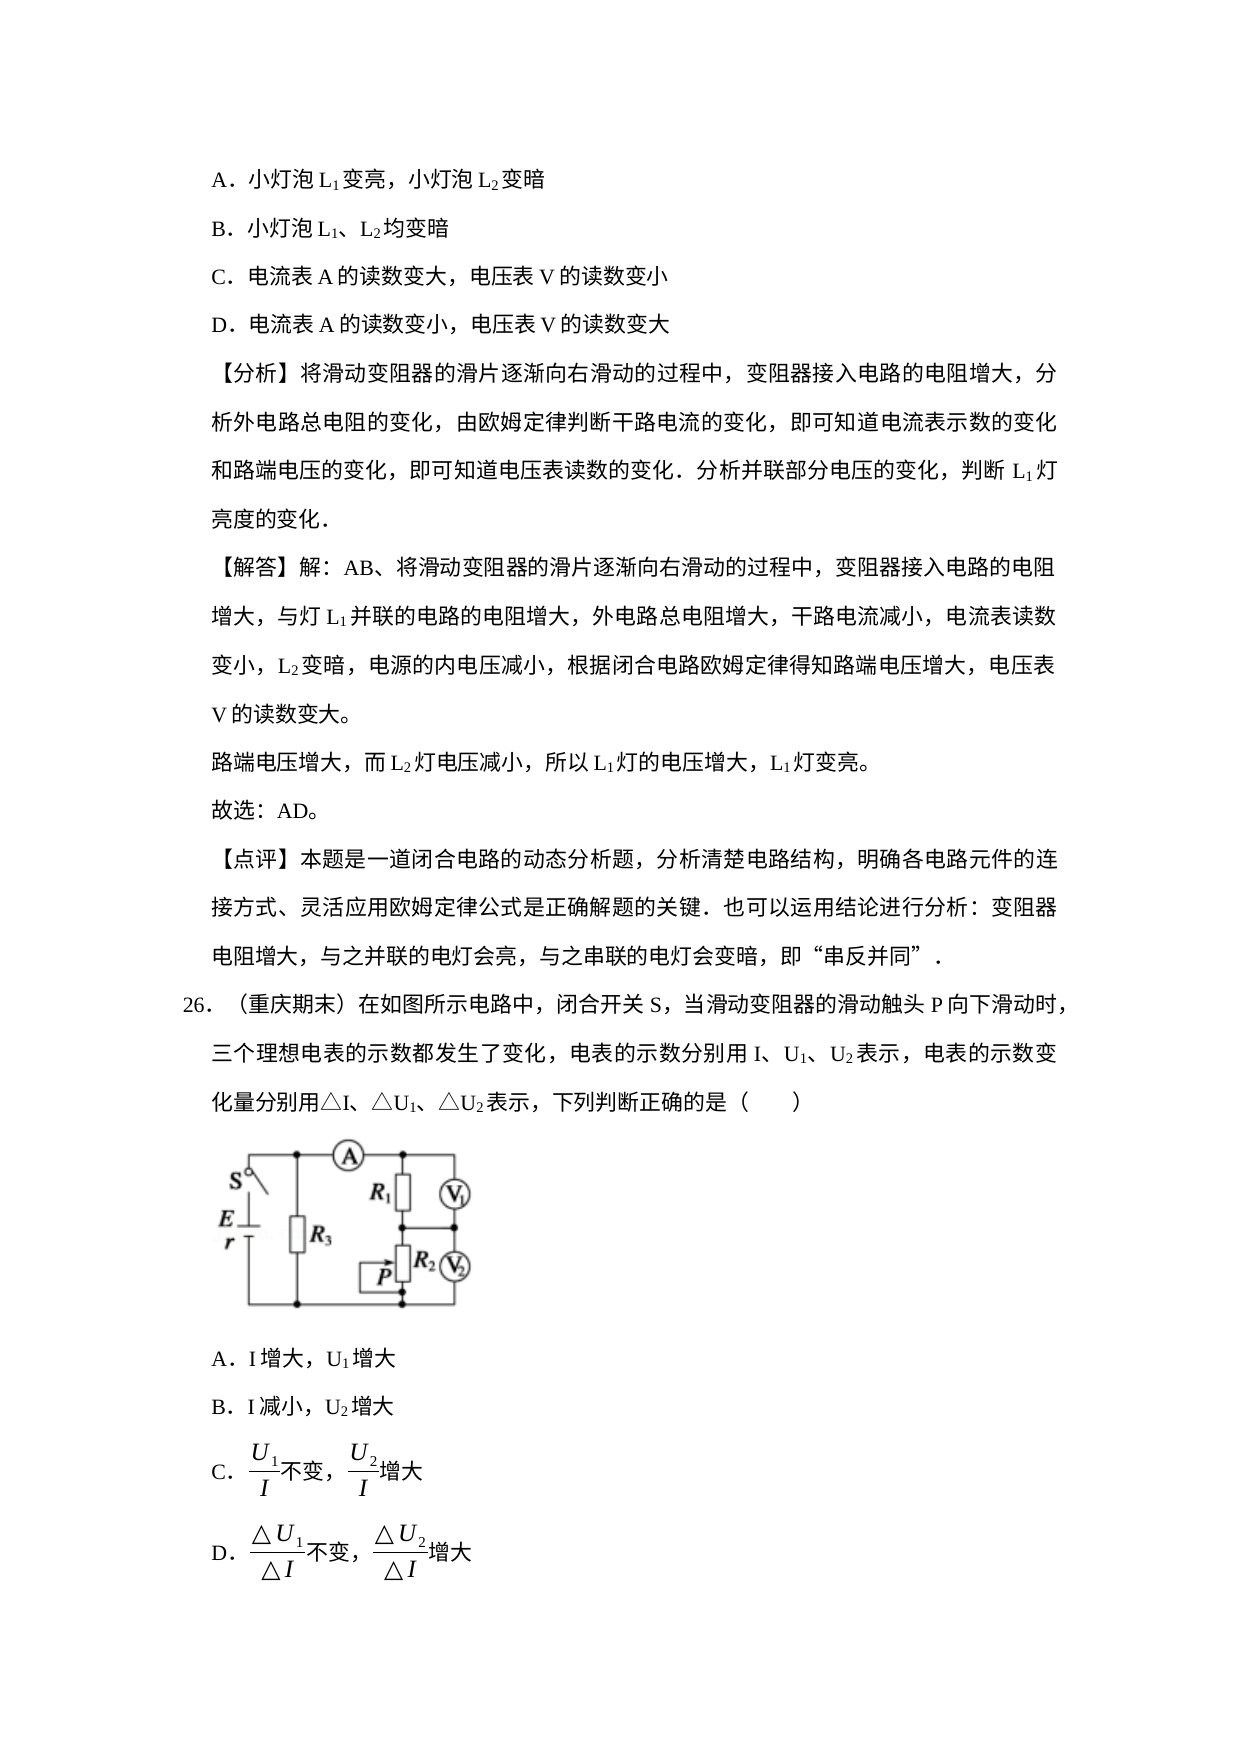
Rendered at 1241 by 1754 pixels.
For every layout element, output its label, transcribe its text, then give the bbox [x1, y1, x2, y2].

text C．不变，增大 [183, 1437, 1058, 1502]
text 【解答】解：AB、将滑动变阻器的滑片逐渐向右滑动的过程中，变阻器接入电路的电阻增大，与灯L1并联的电路的电阻增大，外电路总电阻增大，干路电流减小，电流表读数变小，L2变暗，电源的内电压减小，根据闭合电路欧姆定律得知路端电压增大，电压表V的读数变大。 [211, 550, 1058, 729]
text 【分析】将滑动变阻器的滑片逐渐向右滑动的过程中，变阻器接入电路的电阻增大，分析外电路总电阻的变化，由欧姆定律判断干路电流的变化，即可知道电流表示数的变化和路端电压的变化，即可知道电压表读数的变化．分析并联部分电压的变化，判断L1灯亮度的变化． [211, 355, 1058, 534]
text 路端电压增大，而L2灯电压减小，所以L1灯的电压增大，L1灯变亮。 [211, 744, 1058, 777]
text D．不变，增大 [183, 1518, 1058, 1583]
text 故选：AD。 [211, 793, 1058, 825]
text A．小灯泡L1变亮，小灯泡L2变暗 [183, 162, 1058, 194]
text B．I减小，U2增大 [183, 1389, 1058, 1421]
picture [211, 1132, 477, 1313]
text B．小灯泡L1、L2均变暗 [183, 210, 1058, 243]
text D．电流表A的读数变小，电压表V的读数变大 [183, 307, 1058, 339]
text 26．（重庆期末）在如图所示电路中，闭合开关S，当滑动变阻器的滑动触头P向下滑动时，三个理想电表的示数都发生了变化，电表的示数分别用I、U1、U2表示，电表的示数变化量分别用△I、△U1、△U2表示，下列判断正确的是（ ） [183, 987, 1058, 1117]
text 【点评】本题是一道闭合电路的动态分析题，分析清楚电路结构，明确各电路元件的连接方式、灵活应用欧姆定律公式是正确解题的关键．也可以运用结论进行分析：变阻器电阻增大，与之并联的电灯会亮，与之串联的电灯会变暗，即“串反并同”． [211, 841, 1058, 971]
text C．电流表A的读数变大，电压表V的读数变小 [183, 259, 1058, 291]
text A．I增大，U1增大 [183, 1340, 1058, 1373]
